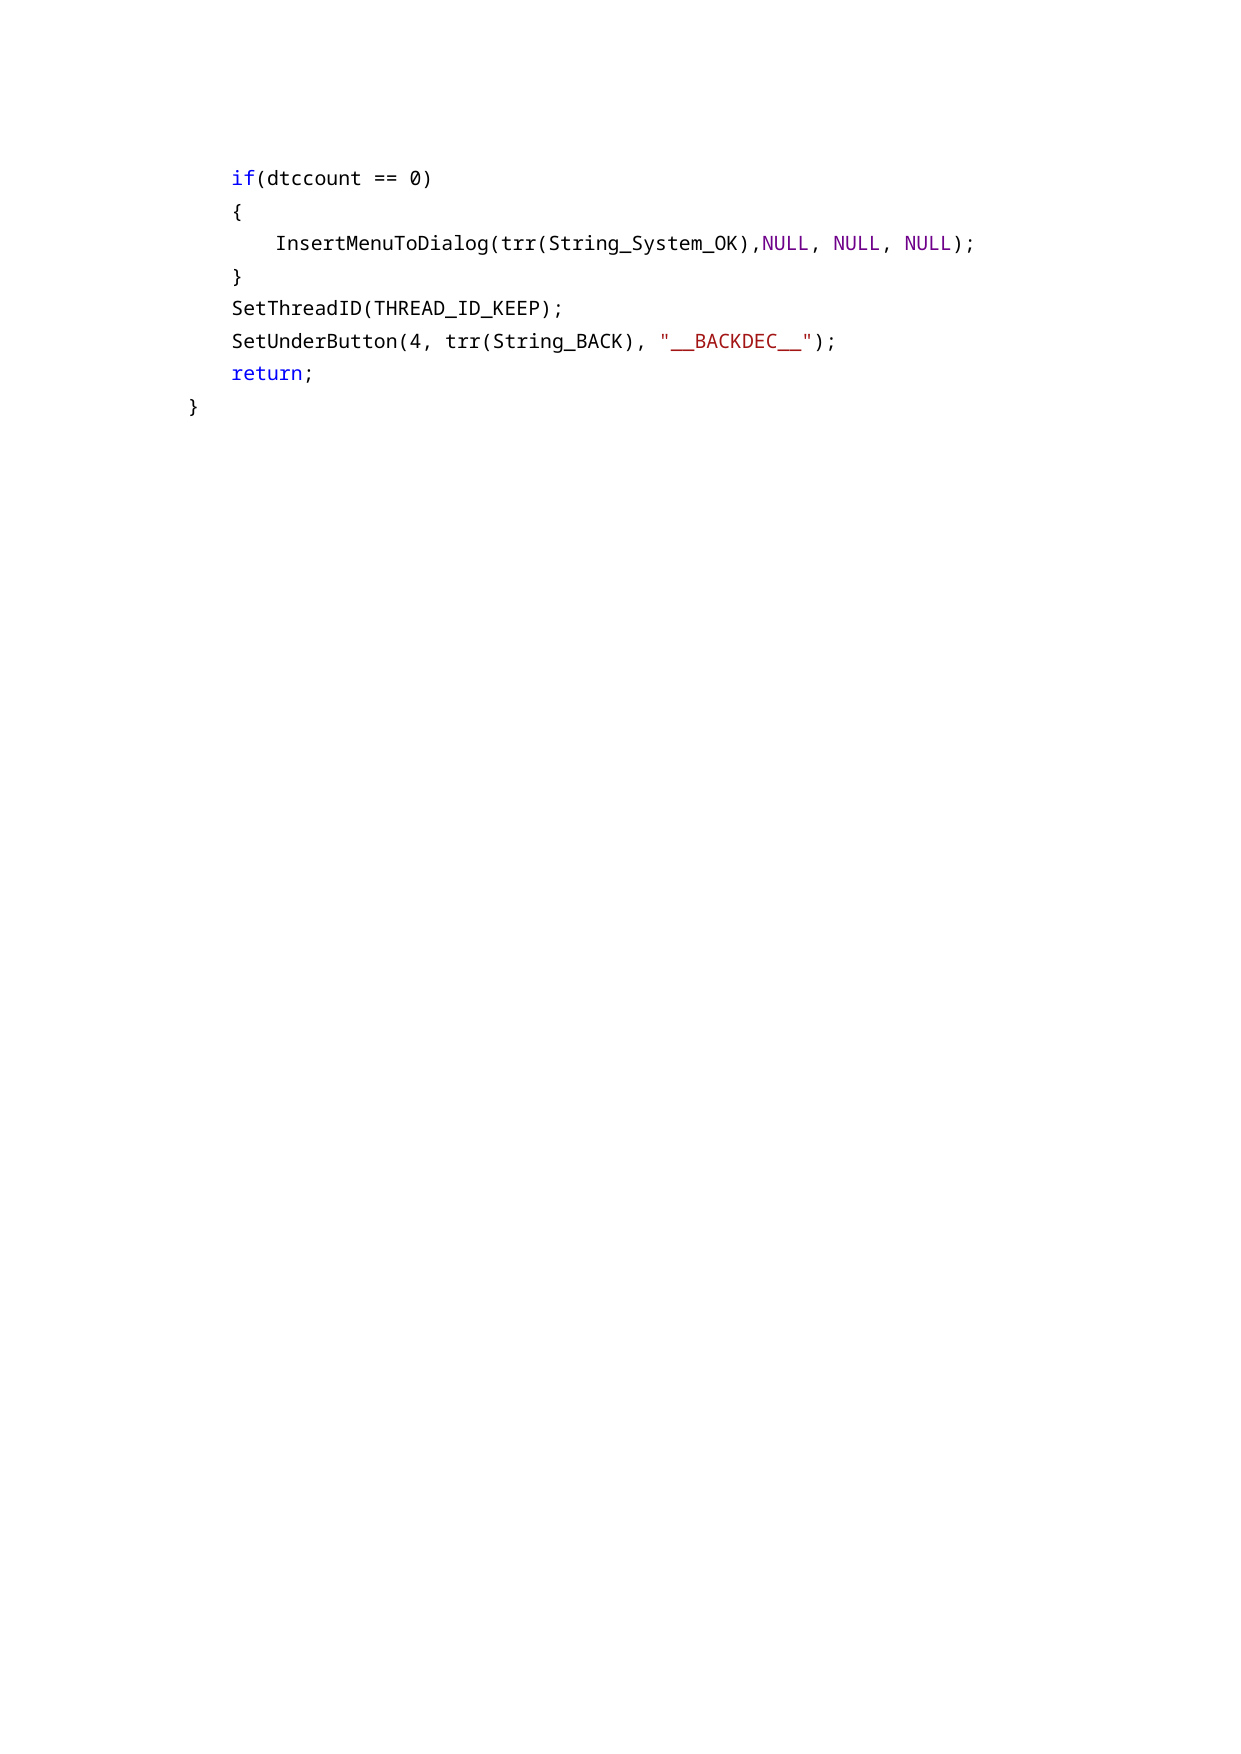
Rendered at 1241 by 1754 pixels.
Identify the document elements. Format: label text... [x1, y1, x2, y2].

text } [187, 389, 1053, 422]
text SetUnderButton(4, trr(String_BACK), "__BACKDEC__"); [187, 324, 1053, 357]
text } [187, 259, 1053, 292]
text InsertMenuToDialog(trr(String_System_OK),NULL, NULL, NULL); [187, 227, 1053, 259]
text SetThreadID(THREAD_ID_KEEP); [187, 292, 1053, 324]
text if(dtccount == 0) [187, 162, 1053, 194]
text return; [187, 357, 1053, 389]
text { [187, 194, 1053, 227]
